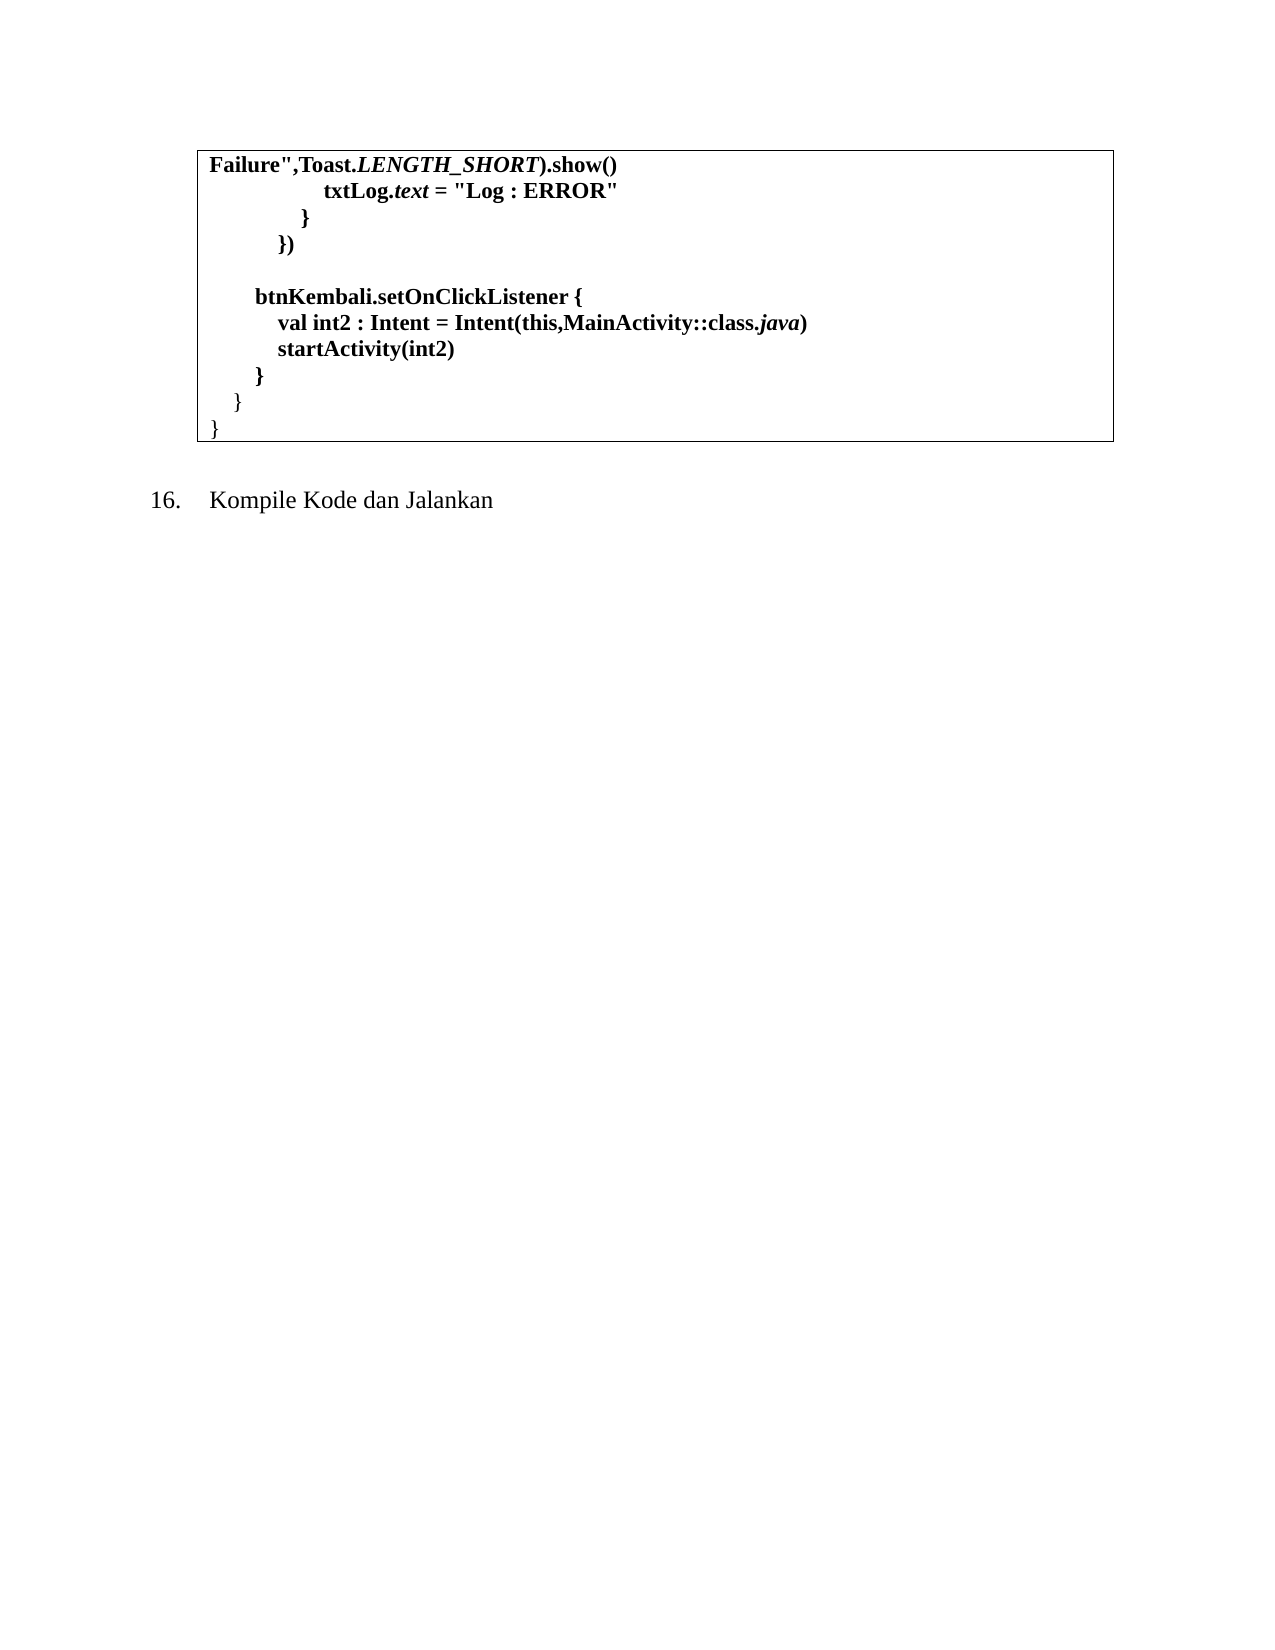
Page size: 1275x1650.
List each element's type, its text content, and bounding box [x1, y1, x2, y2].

text 16. Kompile Kode dan Jalankan [150, 485, 1125, 514]
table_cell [198, 151, 1113, 441]
